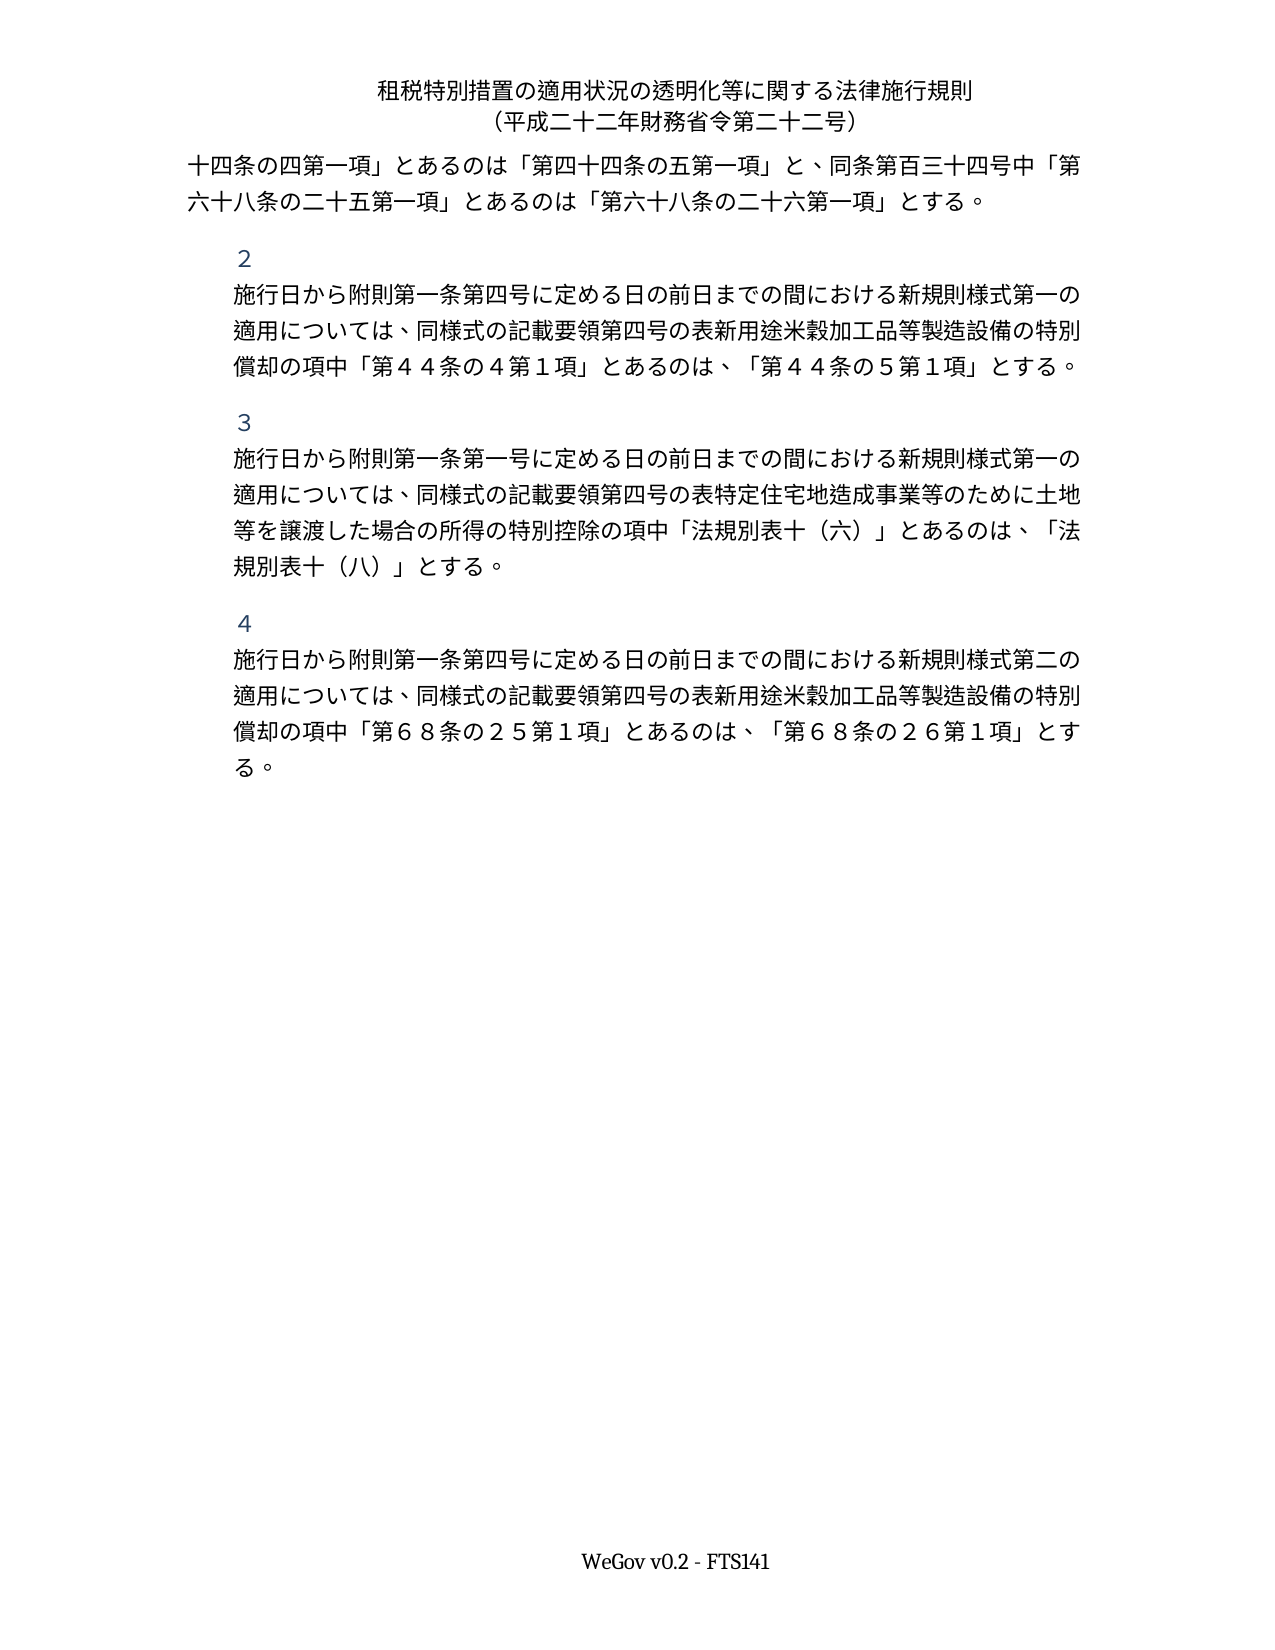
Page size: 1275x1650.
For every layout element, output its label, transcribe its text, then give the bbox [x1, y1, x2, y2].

subtitle ４ [233, 608, 1087, 639]
text 施行日から附則第一条第四号に定める日の前日までの間における新規則様式第一の適用については、同様式の記載要領第四号の表新用途米穀加工品等製造設備の特別償却の項中「第４４条の４第１項」とあるのは、「第４４条の５第１項」とする。 [233, 279, 1087, 382]
subtitle ２ [233, 243, 1087, 274]
subtitle ３ [233, 407, 1087, 438]
text 施行日から附則第一条第四号に定める日の前日までの間における新規則様式第二の適用については、同様式の記載要領第四号の表新用途米穀加工品等製造設備の特別償却の項中「第６８条の２５第１項」とあるのは、「第６８条の２６第１項」とする。 [233, 644, 1087, 783]
text 施行日から附則第一条第一号に定める日の前日までの間における新規則様式第一の適用については、同様式の記載要領第四号の表特定住宅地造成事業等のために土地等を譲渡した場合の所得の特別控除の項中「法規別表十（六）」とあるのは、「法規別表十（八）」とする。 [233, 443, 1087, 582]
